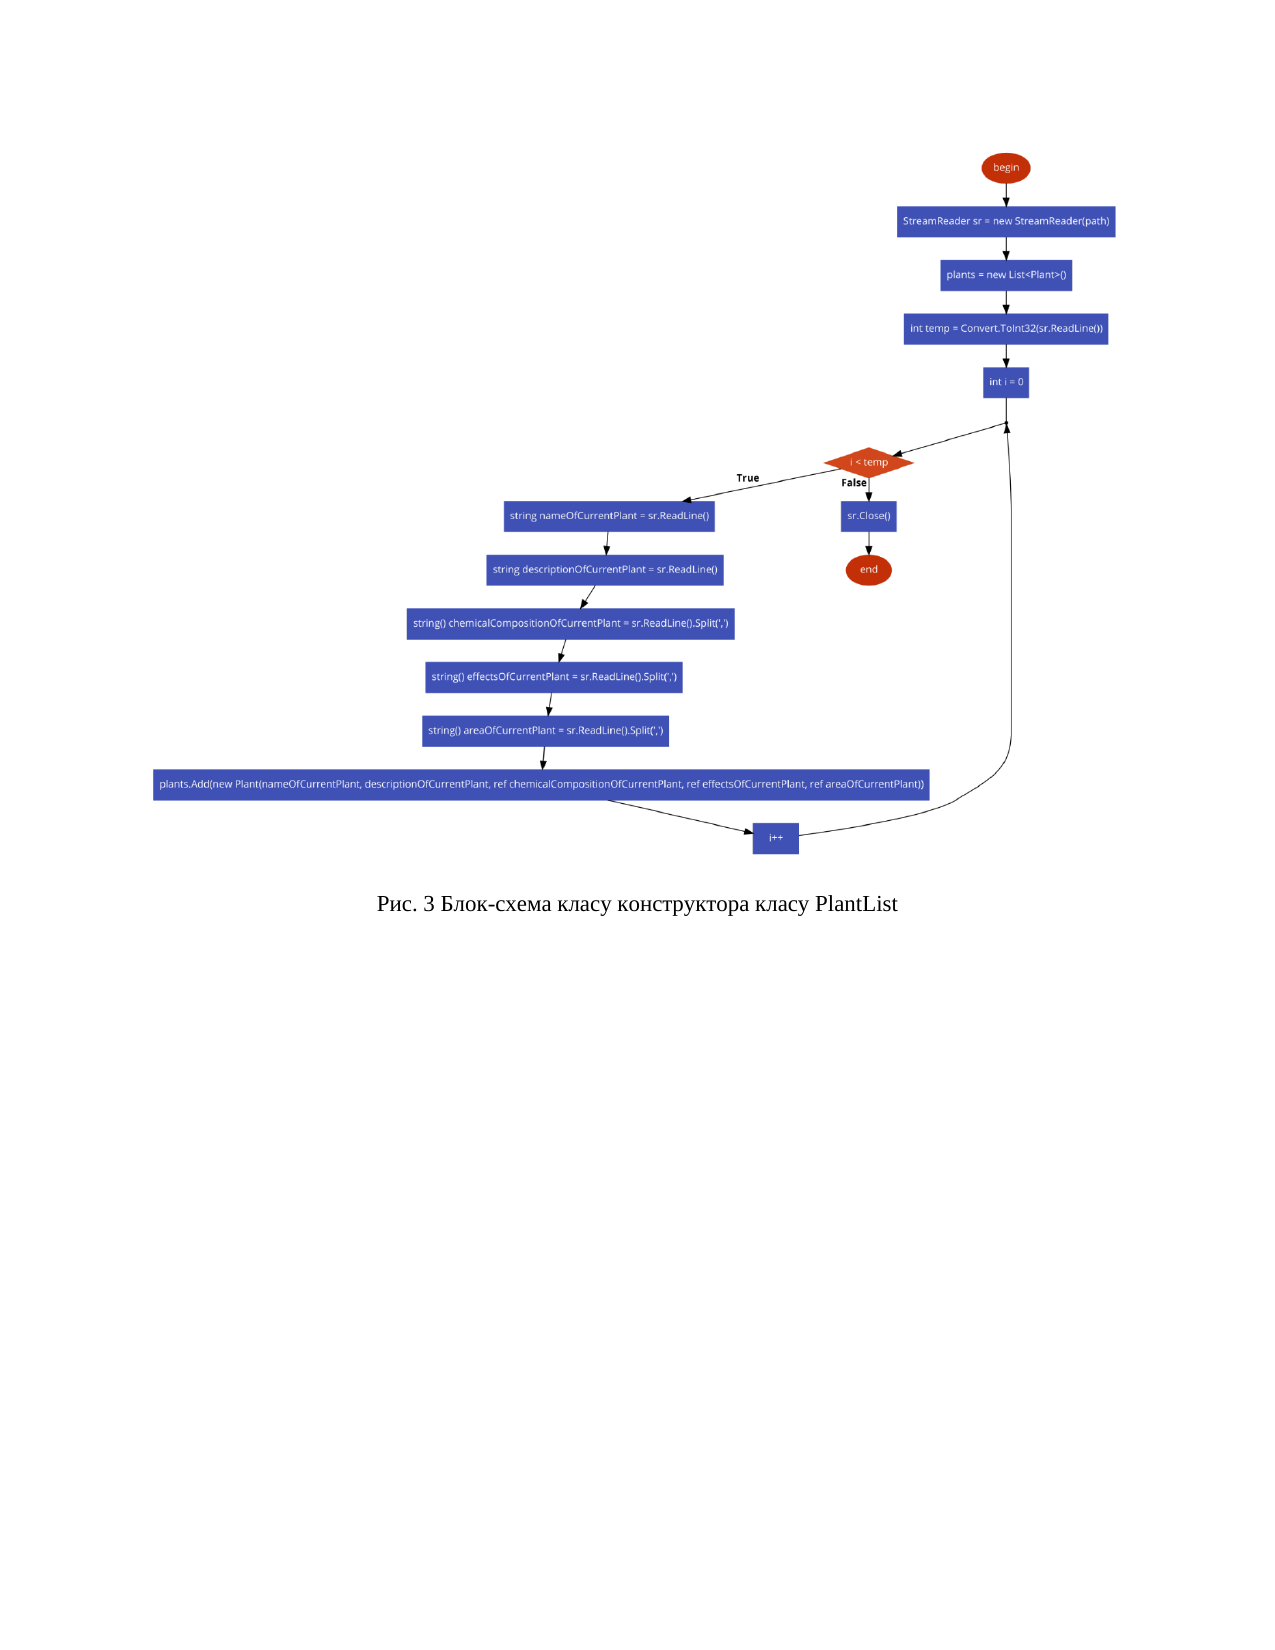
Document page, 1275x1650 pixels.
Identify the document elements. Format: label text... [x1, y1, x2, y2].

picture [150, 150, 1125, 865]
text Рис. 3 Блок-схема класу конструктора класу PlantList [150, 890, 1125, 917]
